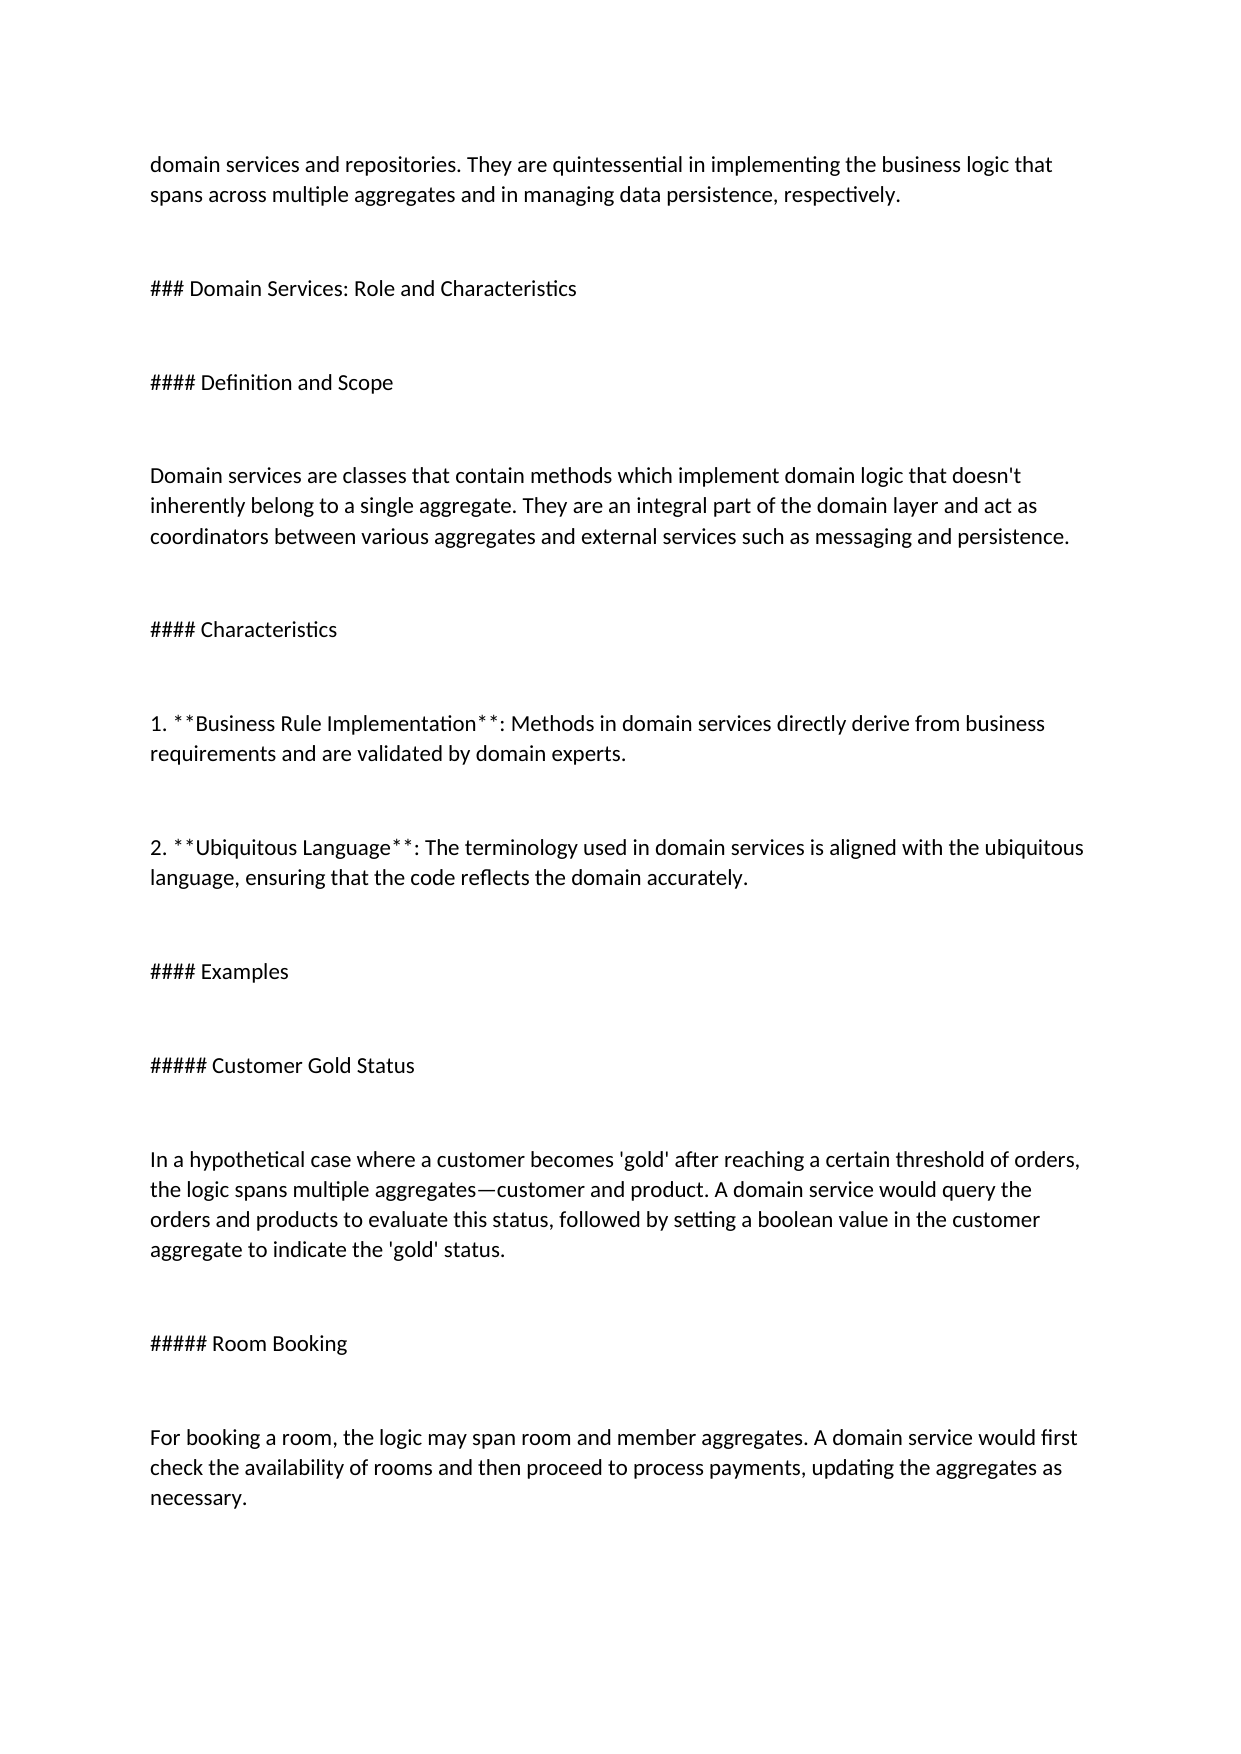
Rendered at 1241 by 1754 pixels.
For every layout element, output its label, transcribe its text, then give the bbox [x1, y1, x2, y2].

text #### Examples [150, 957, 1090, 985]
text For booking a room, the logic may span room and member aggregates. A domain service would first check the availability of rooms and then proceed to process payments, updating the aggregates as necessary. [150, 1423, 1090, 1511]
text In a hypothetical case where a customer becomes 'gold' after reaching a certain threshold of orders, the logic spans multiple aggregates—customer and product. A domain service would query the orders and products to evaluate this status, followed by setting a boolean value in the customer aggregate to indicate the 'gold' status. [150, 1145, 1090, 1263]
text ##### Room Booking [150, 1329, 1090, 1357]
text #### Definition and Scope [150, 368, 1090, 396]
text 1. **Business Rule Implementation**: Methods in domain services directly derive from business requirements and are validated by domain experts. [150, 709, 1090, 768]
text ##### Customer Gold Status [150, 1051, 1090, 1079]
text Domain services are classes that contain methods which implement domain logic that doesn't inherently belong to a single aggregate. They are an integral part of the domain layer and act as coordinators between various aggregates and external services such as messaging and persistence. [150, 461, 1090, 550]
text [150, 150, 1090, 208]
text ### Domain Services: Role and Characteristics [150, 274, 1090, 302]
text #### Characteristics [150, 616, 1090, 644]
text 2. **Ubiquitous Language**: The terminology used in domain services is aligned with the ubiquitous language, ensuring that the code reflects the domain accurately. [150, 833, 1090, 892]
